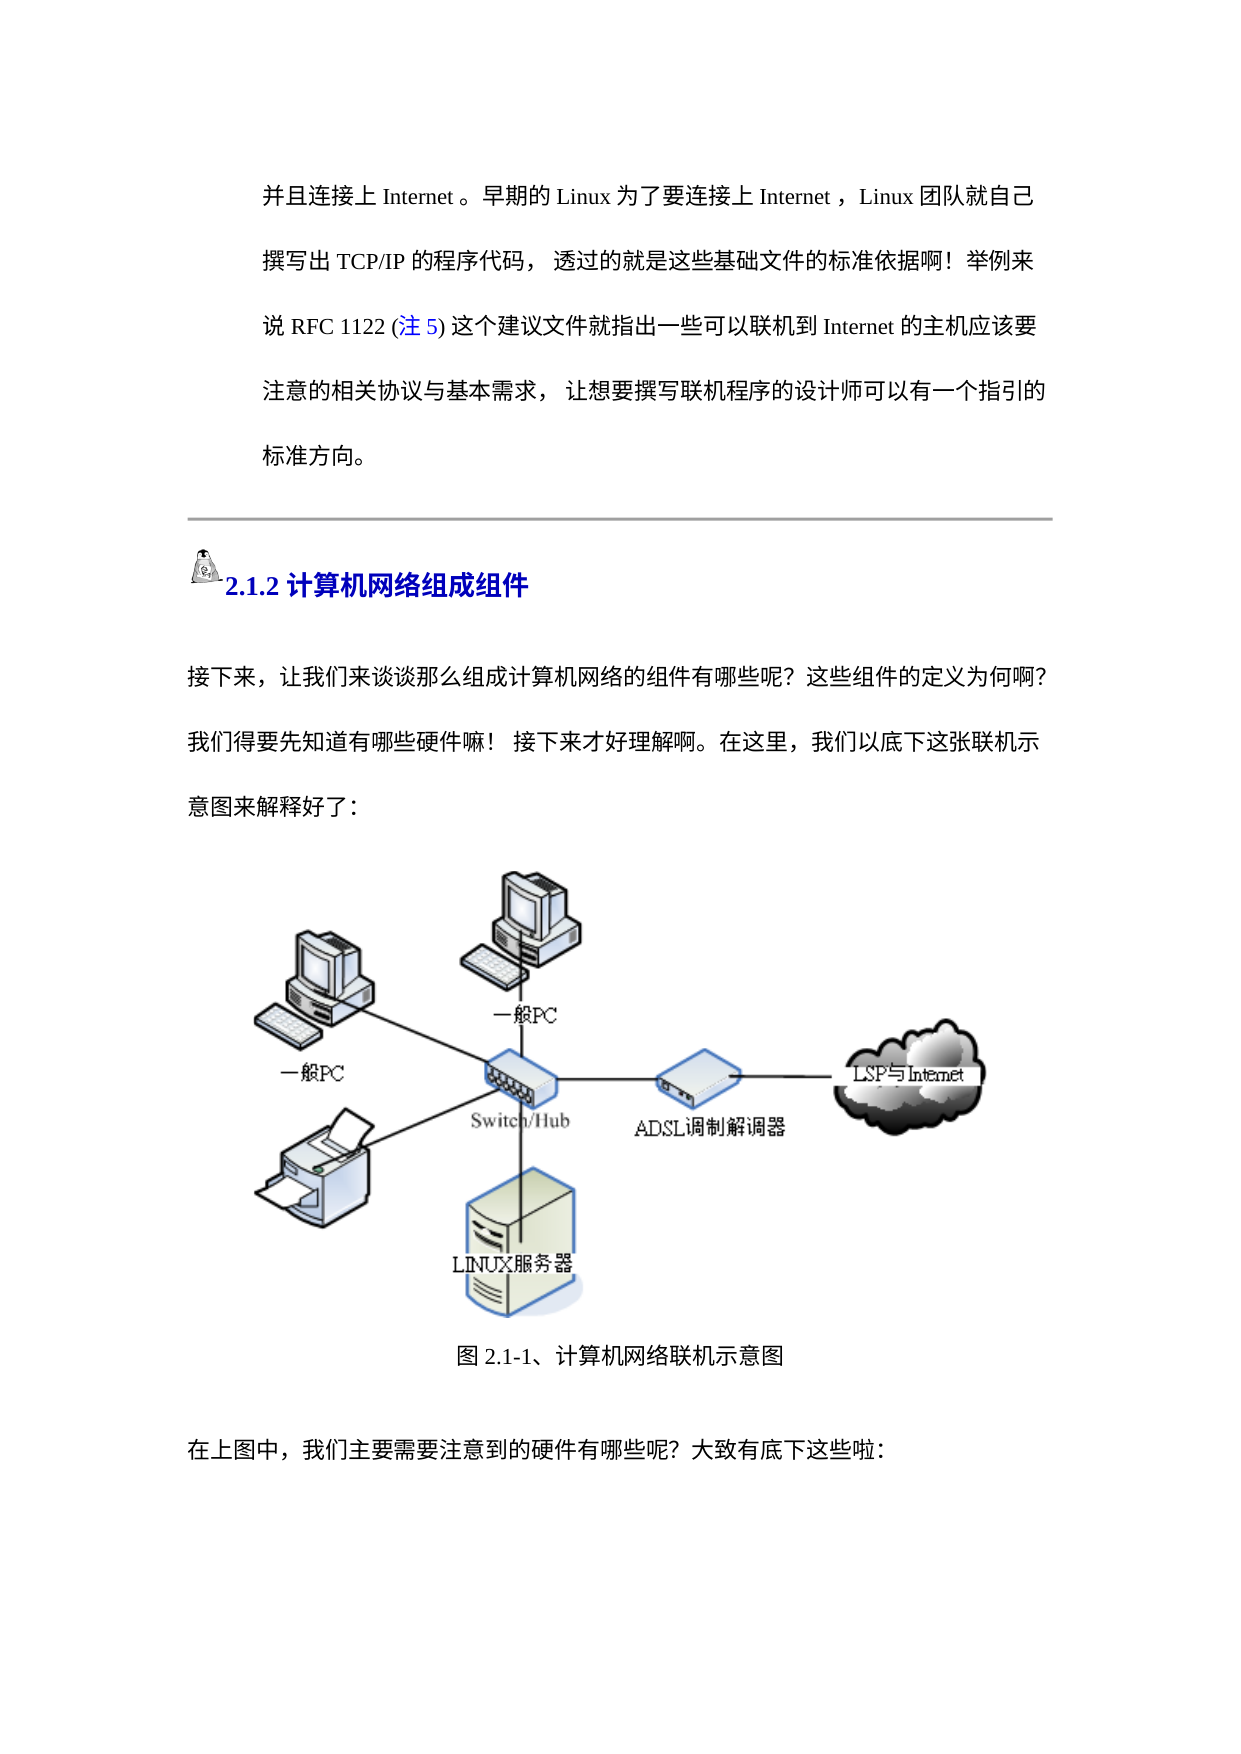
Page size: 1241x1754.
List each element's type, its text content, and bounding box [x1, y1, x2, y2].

text 接下来，让我们来谈谈那么组成计算机网络的组件有哪些呢？这些组件的定义为何啊？我们得要先知道有哪些硬件嘛！ 接下来才好理解啊。在这里，我们以底下这张联机示意图来解释好了： [187, 643, 1053, 838]
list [225, 162, 1053, 487]
picture [187, 548, 226, 585]
text 在上图中，我们主要需要注意到的硬件有哪些呢？大致有底下这些啦： [187, 1416, 1053, 1481]
picture [253, 871, 987, 1318]
text 2.1.2 计算机网络组成组件 [187, 549, 1053, 614]
